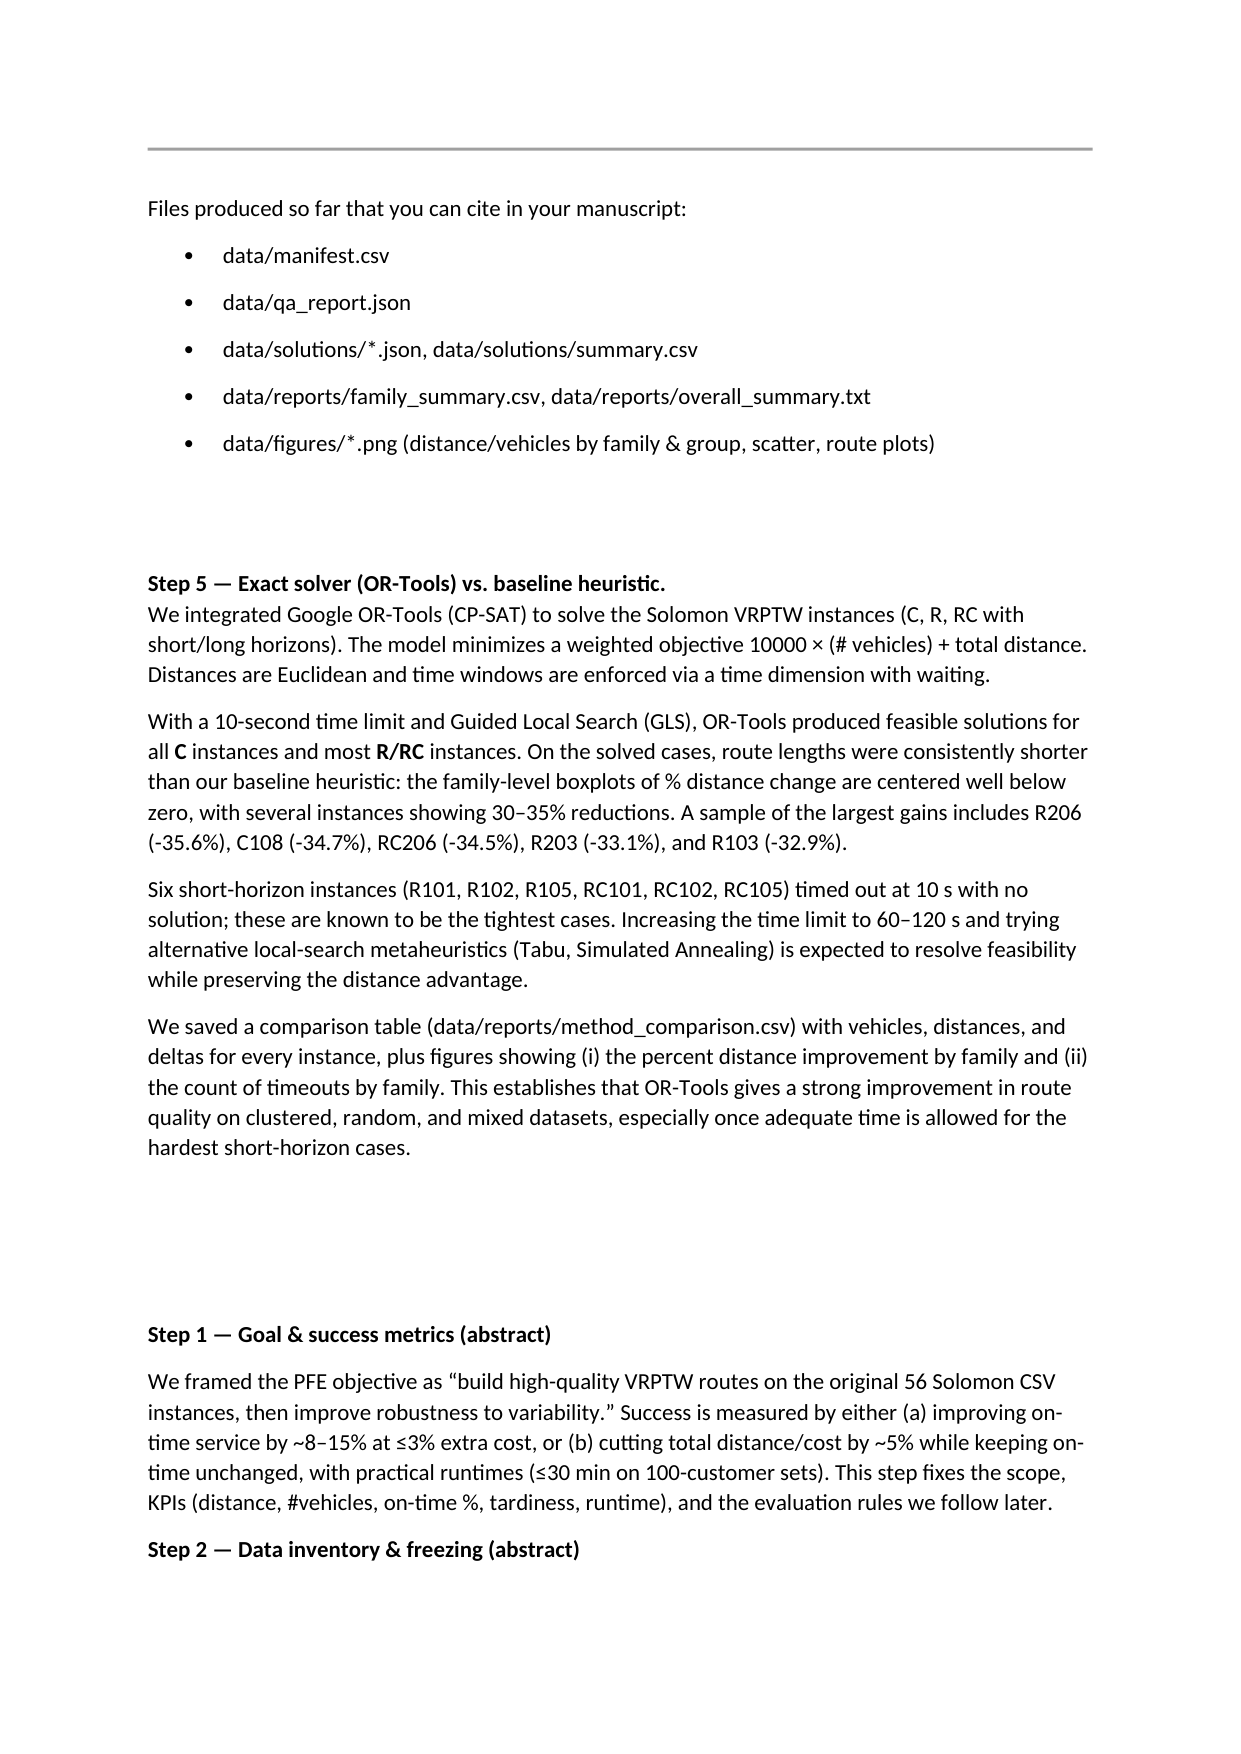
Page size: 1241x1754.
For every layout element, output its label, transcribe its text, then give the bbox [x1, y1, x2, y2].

text Step 1 — Goal & success metrics (abstract) [148, 1321, 1093, 1348]
list data/solutions/*.json, data/solutions/summary.csv [185, 335, 1093, 363]
text Step 2 — Data inventory & freezing (abstract) [148, 1535, 1093, 1563]
text With a 10-second time limit and Guided Local Search (GLS), OR-Tools produced feasible solutions for all C instances and most R/RC instances. On the solved cases, route lengths were consistently shorter than our baseline heuristic: the family-level boxplots of % distance change are centered well below zero, with several instances showing 30–35% reductions. A sample of the largest gains includes R206 (-35.6%), C108 (-34.7%), RC206 (-34.5%), R203 (-33.1%), and R103 (-32.9%). [148, 707, 1093, 856]
text We framed the PFE objective as “build high-quality VRPTW routes on the original 56 Solomon CSV instances, then improve robustness to variability.” Success is measured by either (a) improving on-time service by ~8–15% at ≤3% extra cost, or (b) cutting total distance/cost by ~5% while keeping on-time unchanged, with practical runtimes (≤30 min on 100-customer sets). This step fixes the scope, KPIs (distance, #vehicles, on-time %, tardiness, runtime), and the evaluation rules we follow later. [148, 1367, 1093, 1516]
text Step 5 — Exact solver (OR-Tools) vs. baseline heuristic. We integrated Google OR-Tools (CP-SAT) to solve the Solomon VRPTW instances (C, R, RC with short/long horizons). The model minimizes a weighted objective 10000 × (# vehicles) + total distance. Distances are Euclidean and time windows are enforced via a time dimension with waiting. [148, 569, 1093, 688]
list data/manifest.csv [185, 241, 1093, 269]
list data/figures/*.png (distance/vehicles by family & group, scatter, route plots) [185, 429, 1093, 457]
list data/reports/family_summary.csv, data/reports/overall_summary.txt [185, 382, 1093, 410]
text We saved a comparison table (data/reports/method_comparison.csv) with vehicles, distances, and deltas for every instance, plus figures showing (i) the percent distance improvement by family and (ii) the count of timeouts by family. This establishes that OR-Tools gives a strong improvement in route quality on clustered, random, and mixed datasets, especially once adequate time is allowed for the hardest short-horizon cases. [148, 1012, 1093, 1161]
text Six short-horizon instances (R101, R102, R105, RC101, RC102, RC105) timed out at 10 s with no solution; these are known to be the tightest cases. Increasing the time limit to 60–120 s and trying alternative local-search metaheuristics (Tabu, Simulated Annealing) is expected to resolve feasibility while preserving the distance advantage. [148, 875, 1093, 993]
list data/qa_report.json [185, 288, 1093, 316]
text Files produced so far that you can cite in your manuscript: [148, 194, 1093, 222]
